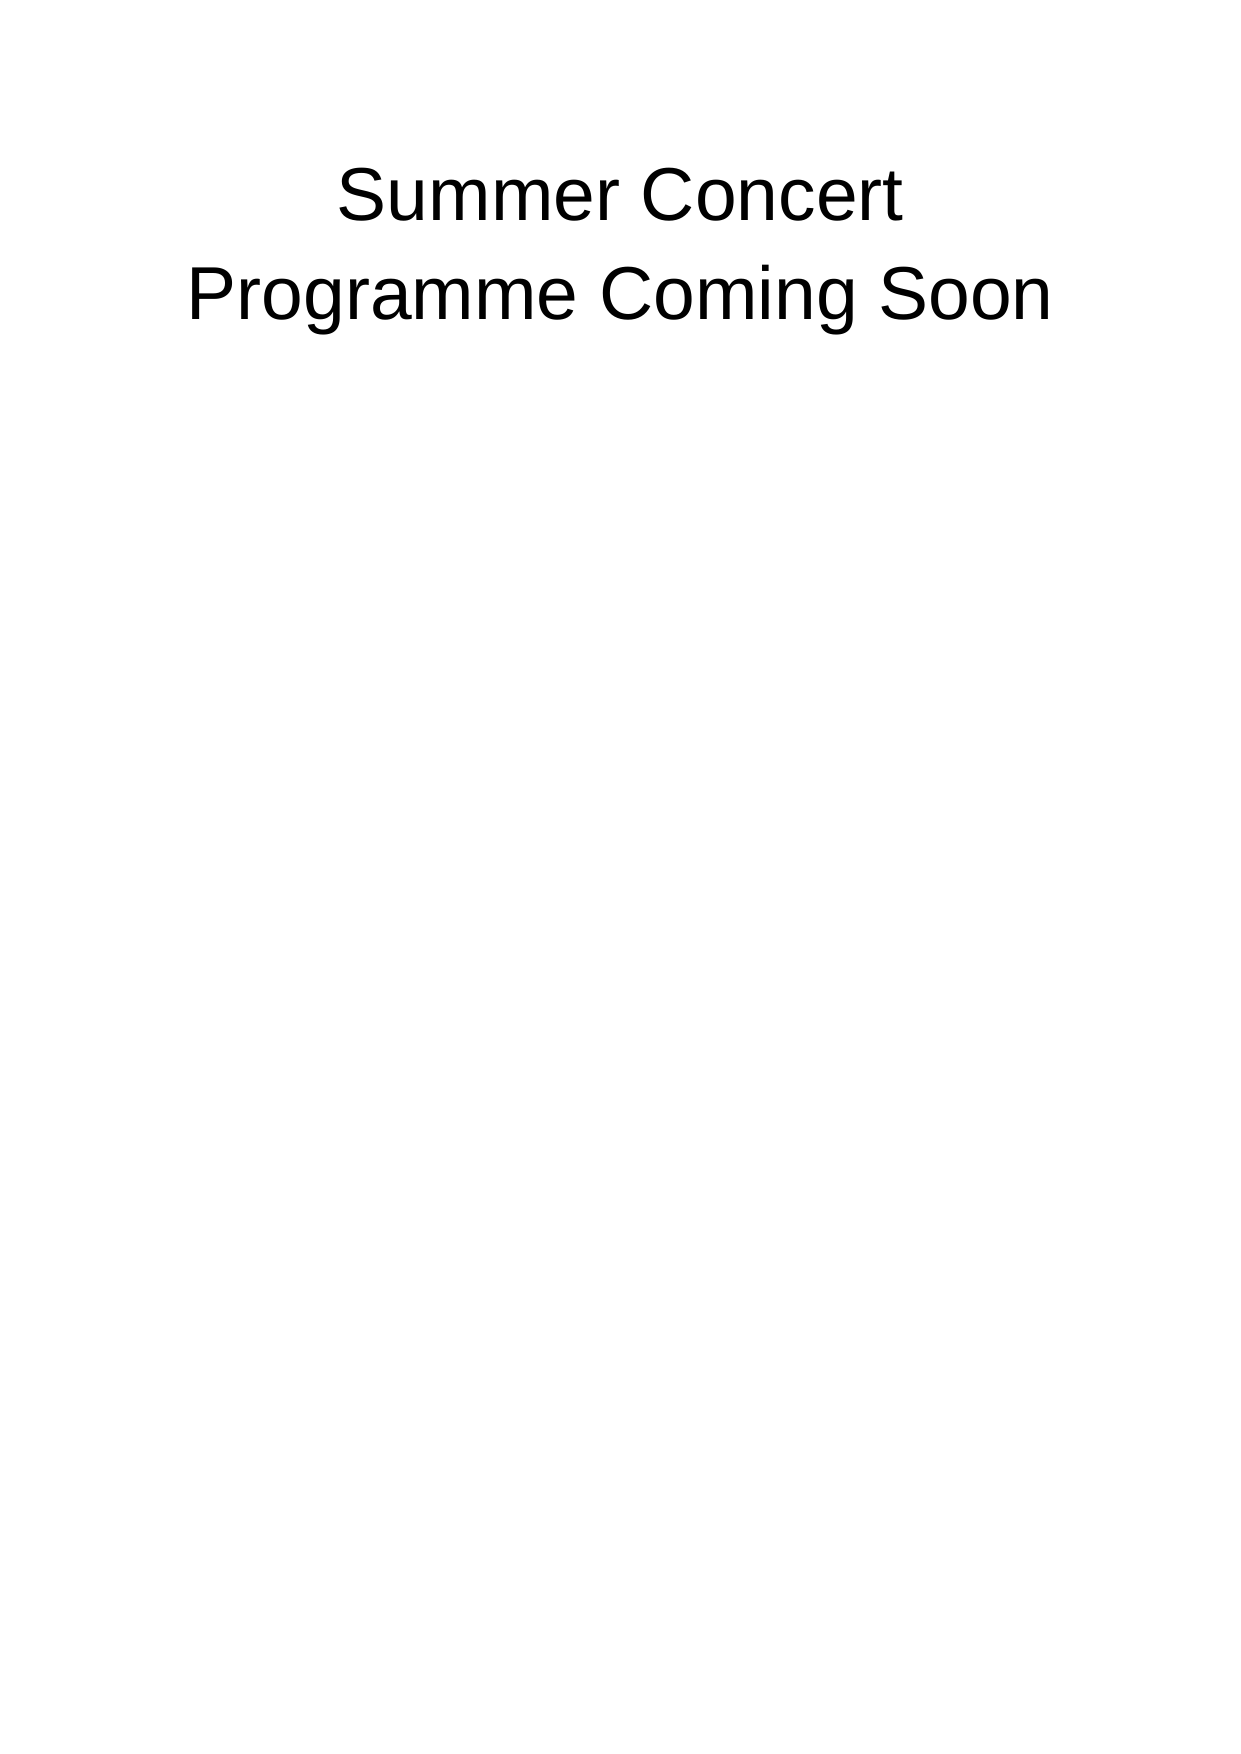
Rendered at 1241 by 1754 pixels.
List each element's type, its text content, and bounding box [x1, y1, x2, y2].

text Summer Concert Programme Coming Soon [150, 150, 1090, 335]
